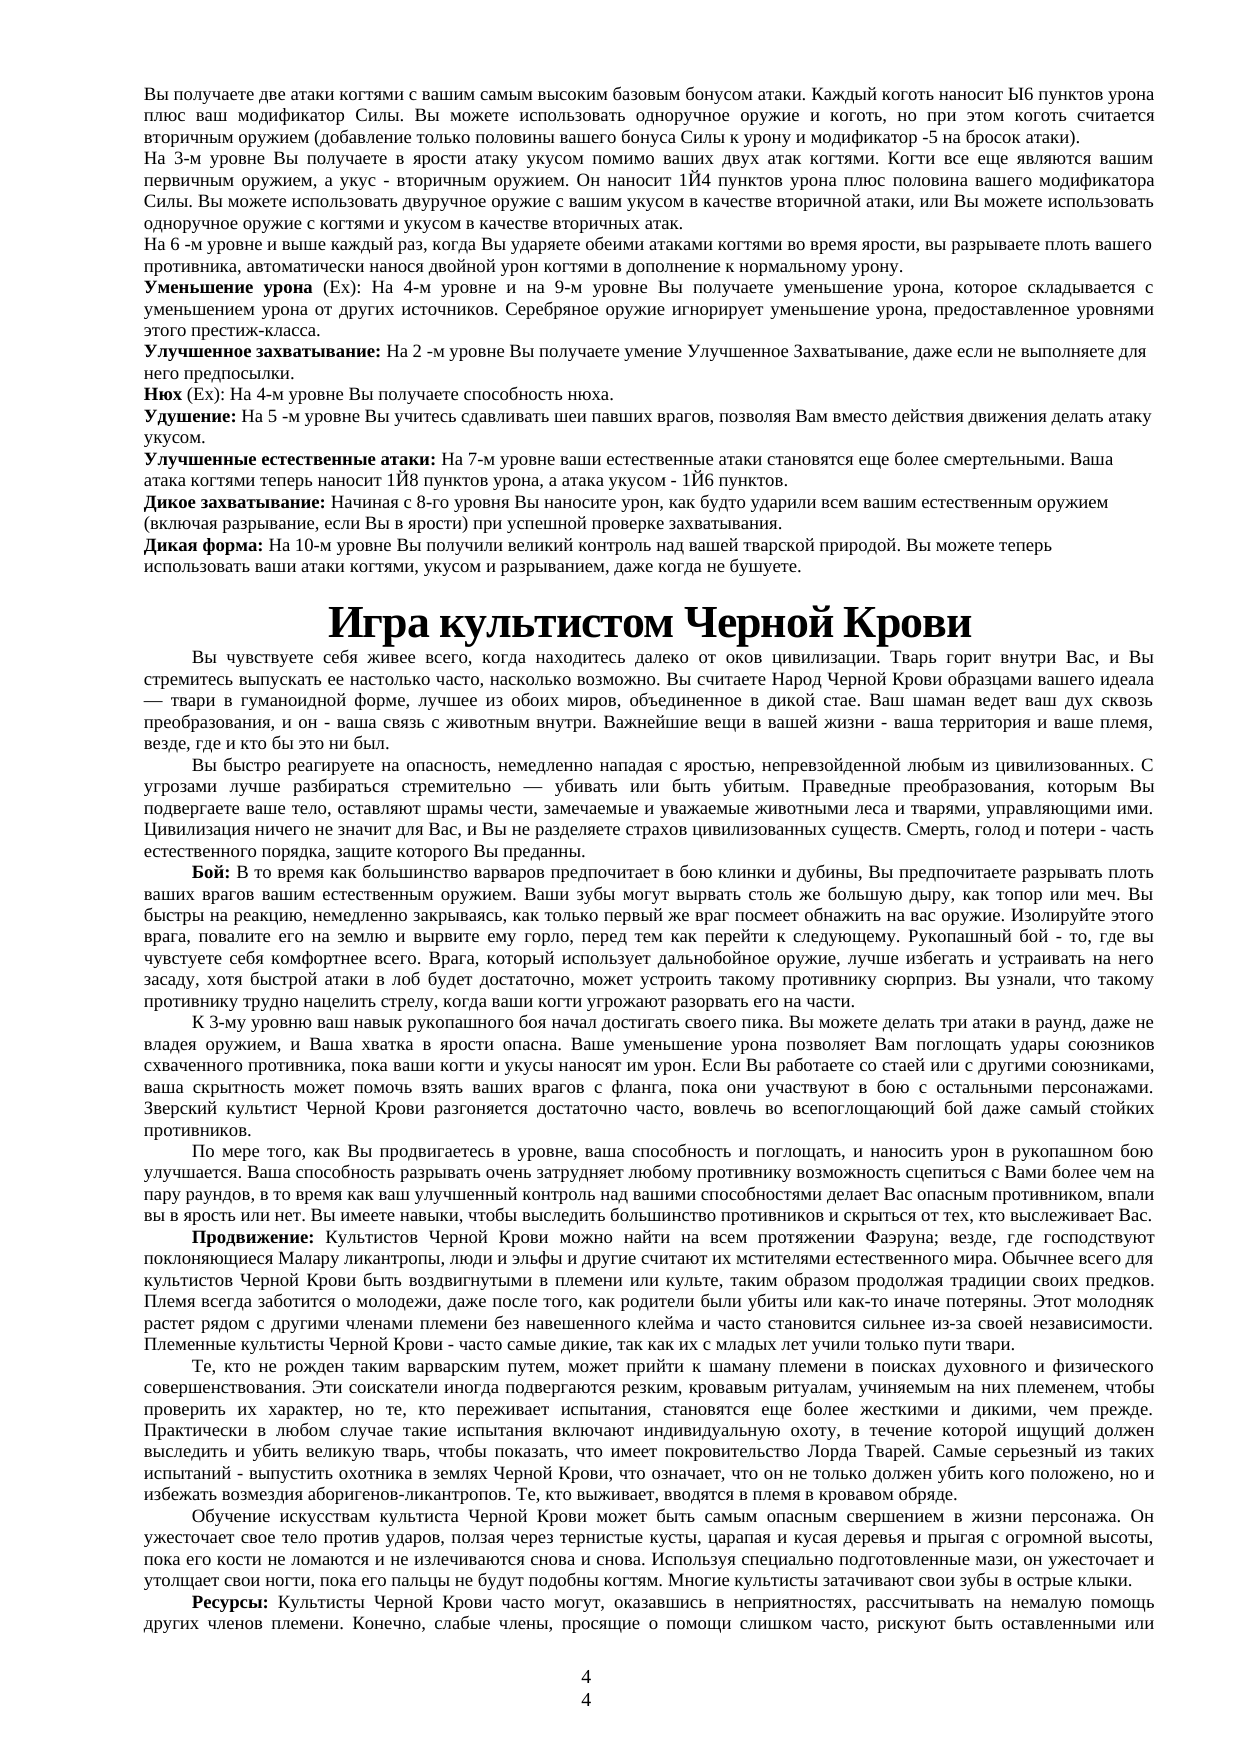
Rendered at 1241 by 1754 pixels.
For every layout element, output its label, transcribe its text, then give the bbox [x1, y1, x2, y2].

text На 6 -м уровне и выше каждый раз, когда Вы ударяете обеими атаками когтями во время ярости, вы разрываете плоть вашего противника, автоматически нанося двойной урон когтями в дополнение к нормальному урону. [144, 233, 1156, 276]
text Обучение искусствам культиста Черной Крови может быть самым опасным свершением в жизни персонажа. Он ужесточает свое тело против ударов, ползая через тернистые кусты, царапая и кусая деревья и прыгая с огромной высоты, пока его кости не ломаются и не излечиваются снова и снова. Используя специально подготовленные мази, он ужесточает и утолщает свои ногти, пока его пальцы не будут подобны когтям. Многие культисты затачивают свои зубы в острые клыки. [144, 1505, 1156, 1591]
text Бой: В то время как большинство варваров предпочитает в бою клинки и дубины, Вы предпочитаете разрывать плоть ваших врагов вашим естественным оружием. Ваши зубы могут вырвать столь же большую дыру, как топор или меч. Вы быстры на реакцию, немедленно закрываясь, как только первый же враг посмеет обнажить на вас оружие. Изолируйте этого врага, повалите его на землю и вырвите ему горло, перед тем как перейти к следующему. Рукопашный бой - то, где вы чувстуете себя комфортнее всего. Врага, который использует дальнобойное оружие, лучше избегать и устраивать на него засаду, хотя быстрой атаки в лоб будет достаточно, может устроить такому противнику сюрприз. Вы узнали, что такому противнику трудно нацелить стрелу, когда ваши когти угрожают разорвать его на части. [144, 861, 1156, 1012]
text Вы чувствуете себя живее всего, когда находитесь далеко от оков цивилизации. Тварь горит внутри Вас, и Вы стремитесь выпускать ее настолько часто, насколько возможно. Вы считаете Народ Черной Крови образцами вашего идеала — твари в гуманоидной форме, лучшее из обоих миров, объединенное в дикой стае. Ваш шаман ведет ваш дух сквозь преобразования, и он - ваша связь с животным внутри. Важнейшие вещи в вашей жизни - ваша территория и ваше племя, везде, где и кто бы это ни был. [144, 647, 1156, 754]
text Те, кто не рожден таким варварским путем, может прийти к шаману племени в поисках духовного и физического совершенствования. Эти соискатели иногда подвергаются резким, кровавым ритуалам, учиняемым на них племенем, чтобы проверить их характер, но те, кто переживает испытания, становятся еще более жесткими и дикими, чем прежде. Практически в любом случае такие испытания включают индивидуальную охоту, в течение которой ищущий должен выследить и убить великую тварь, чтобы показать, что имеет покровительство Лорда Тварей. Самые серьезный из таких испытаний - выпустить охотника в землях Черной Крови, что означает, что он не только должен убить кого положено, но и избежать возмездия аборигенов-ликантропов. Те, кто выживает, вводятся в племя в кровавом обряде. [144, 1355, 1156, 1505]
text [144, 83, 1156, 148]
text Вы быстро реагируете на опасность, немедленно нападая с яростью, непревзойденной любым из цивилизованных. С угрозами лучше разбираться стремительно — убивать или быть убитым. Праведные преобразования, которым Вы подвергаете ваше тело, оставляют шрамы чести, замечаемые и уважаемые животными леса и тварями, управляющими ими. Цивилизация ничего не значит для Вас, и Вы не разделяете страхов цивилизованных существ. Смерть, голод и потери - часть естественного порядка, защите которого Вы преданны. [144, 754, 1156, 861]
text Улучшенные естественные атаки: На 7-м уровне ваши естественные атаки становятся еще более смертельными. Ваша атака когтями теперь наносит 1Й8 пунктов урона, а атака укусом - 1Й6 пунктов. [144, 448, 1156, 491]
text Удушение: На 5 -м уровне Вы учитесь сдавливать шеи павших врагов, позволяя Вам вместо действия движения делать атаку укусом. [144, 405, 1156, 448]
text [144, 1591, 1156, 1634]
text К 3-му уровню ваш навык рукопашного боя начал достигать своего пика. Вы можете делать три атаки в раунд, даже не владея оружием, и Ваша хватка в ярости опасна. Ваше уменьшение урона позволяет Вам поглощать удары союзников схваченного противника, пока ваши когти и укусы наносят им урон. Если Вы работаете со стаей или с другими союзниками, ваша скрытность может помочь взять ваших врагов с фланга, пока они участвуют в бою с остальными персонажами. Зверский культист Черной Крови разгоняется достаточно часто, вовлечь во всепоглощающий бой даже самый стойких противников. [144, 1012, 1156, 1140]
text Нюх (Ех): На 4-м уровне Вы получаете способность нюха. [144, 384, 1156, 405]
text На 3-м уровне Вы получаете в ярости атаку укусом помимо ваших двух атак когтями. Когти все еще являются вашим первичным оружием, а укус - вторичным оружием. Он наносит 1Й4 пунктов урона плюс половина вашего модификатора Силы. Вы можете использовать двуручное оружие с вашим укусом в качестве вторичной атаки, или Вы можете использовать одноручное оружие с когтями и укусом в качестве вторичных атак. [144, 148, 1156, 233]
text Продвижение: Культистов Черной Крови можно найти на всем протяжении Фаэруна; везде, где господствуют поклоняющиеся Малару ликантропы, люди и эльфы и другие считают их мстителями естественного мира. Обычнее всего для культистов Черной Крови быть воздвигнутыми в племени или культе, таким образом продолжая традиции своих предков. Племя всегда заботится о молодежи, даже после того, как родители были убиты или как-то иначе потеряны. Этот молодняк растет рядом с другими членами племени без навешенного клейма и часто становится сильнее из-за своей независимости. Племенные культисты Черной Крови - часто самые дикие, так как их с младых лет учили только пути твари. [144, 1226, 1156, 1355]
text Улучшенное захватывание: На 2 -м уровне Вы получаете умение Улучшенное Захватывание, даже если не выполняете для него предпосылки. [144, 341, 1156, 384]
text Дикая форма: На 10-м уровне Вы получили великий контроль над вашей тварской природой. Вы можете теперь использовать ваши атаки когтями, укусом и разрыванием, даже когда не бушуете. [144, 534, 1156, 577]
text Игра культистом Черной Крови [146, 601, 1156, 647]
text Дикое захватывание: Начиная с 8-го уровня Вы наносите урон, как будто ударили всем вашим естественным оружием (включая разрывание, если Вы в ярости) при успешной проверке захватывания. [144, 491, 1156, 534]
text Уменьшение урона (Ех): На 4-м уровне и на 9-м уровне Вы получаете уменьшение урона, которое складывается с уменьшением урона от других источников. Серебряное оружие игнорирует уменьшение урона, предоставленное уровнями этого престиж-класса. [144, 276, 1156, 341]
text По мере того, как Вы продвигаетесь в уровне, ваша способность и поглощать, и наносить урон в рукопашном бою улучшается. Ваша способность разрывать очень затрудняет любому противнику возможность сцепиться с Вами более чем на пару раундов, в то время как ваш улучшенный контроль над вашими способностями делает Вас опасным противником, впали вы в ярость или нет. Вы имеете навыки, чтобы выследить большинство противников и скрыться от тех, кто выслеживает Вас. [144, 1140, 1156, 1226]
